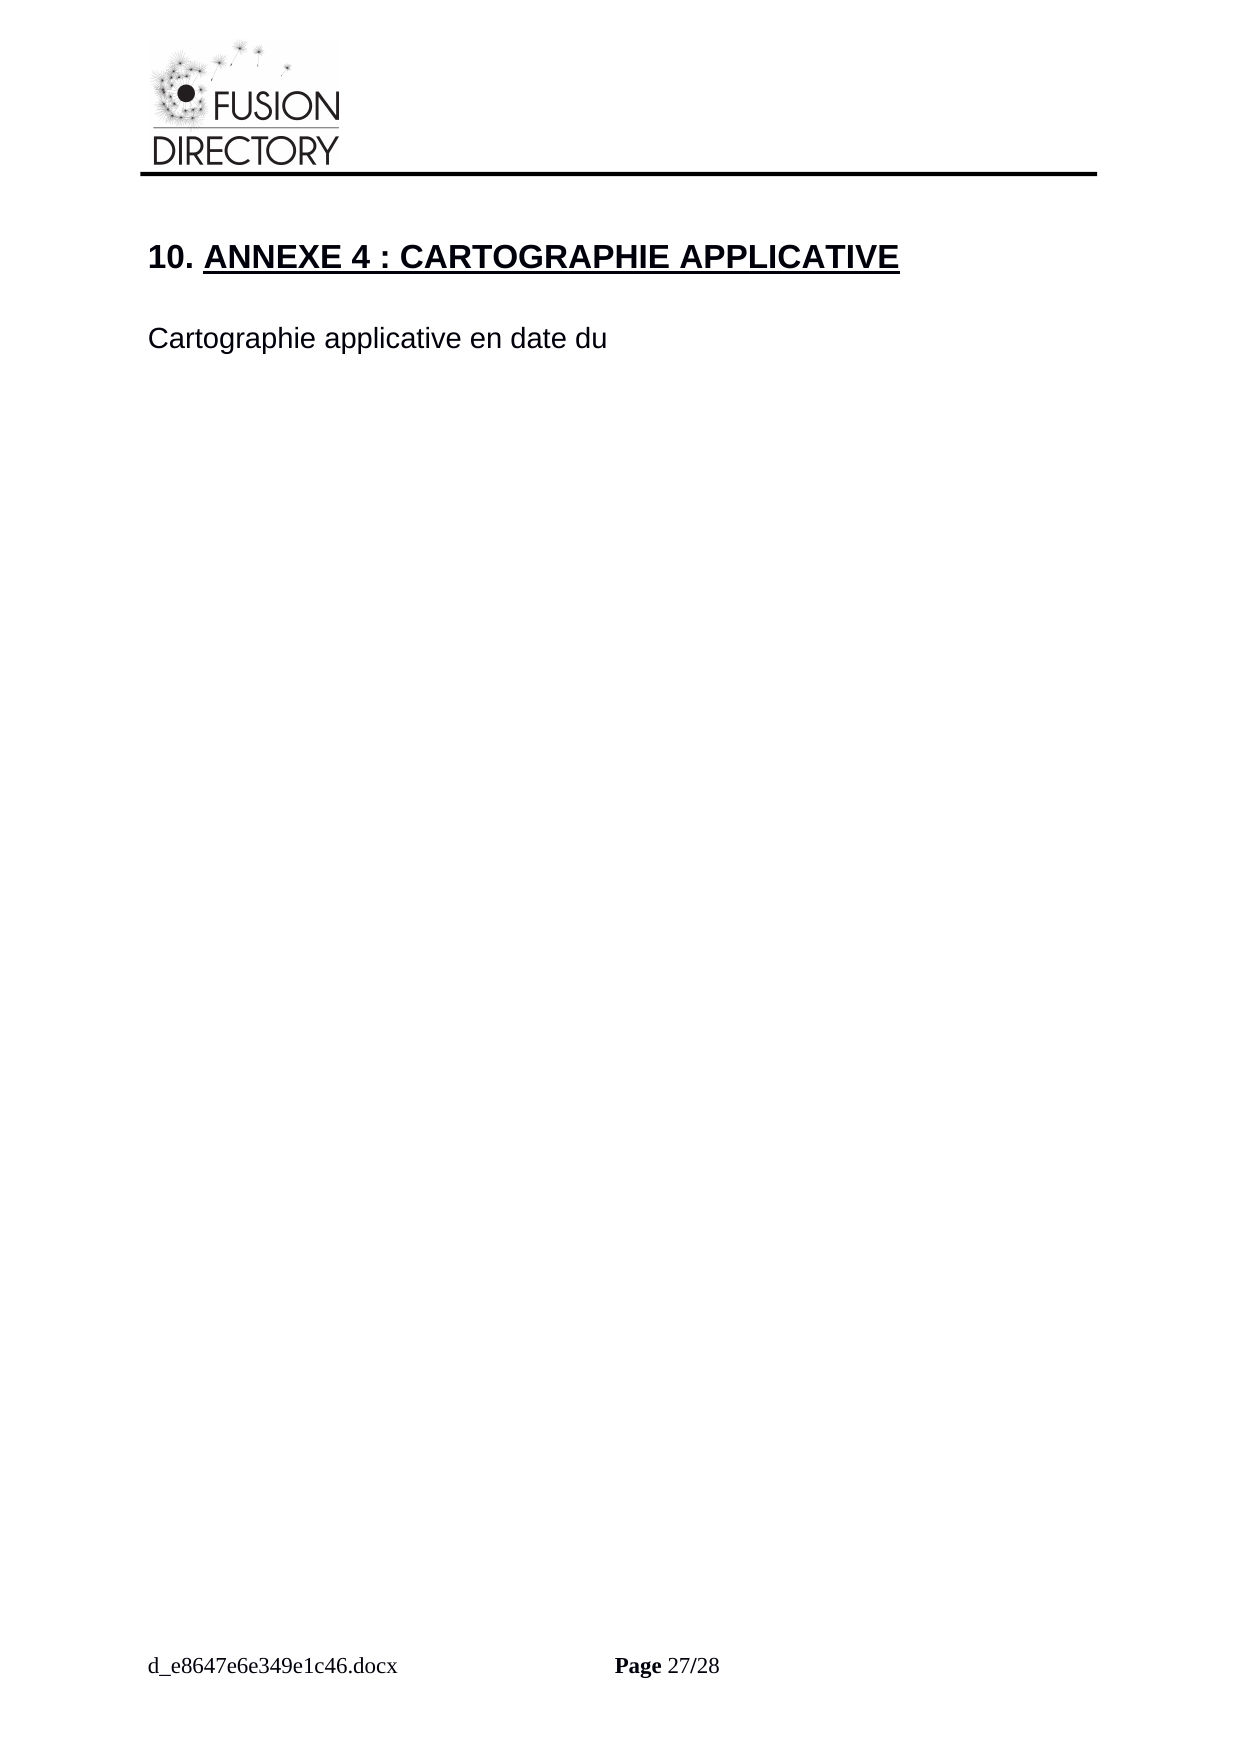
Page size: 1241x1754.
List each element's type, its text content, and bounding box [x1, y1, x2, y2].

subtitle ANNEXE 4 : CARTOGRAPHIE APPLICATIVE [148, 209, 1021, 284]
text Cartographie applicative en date du [148, 321, 1093, 355]
